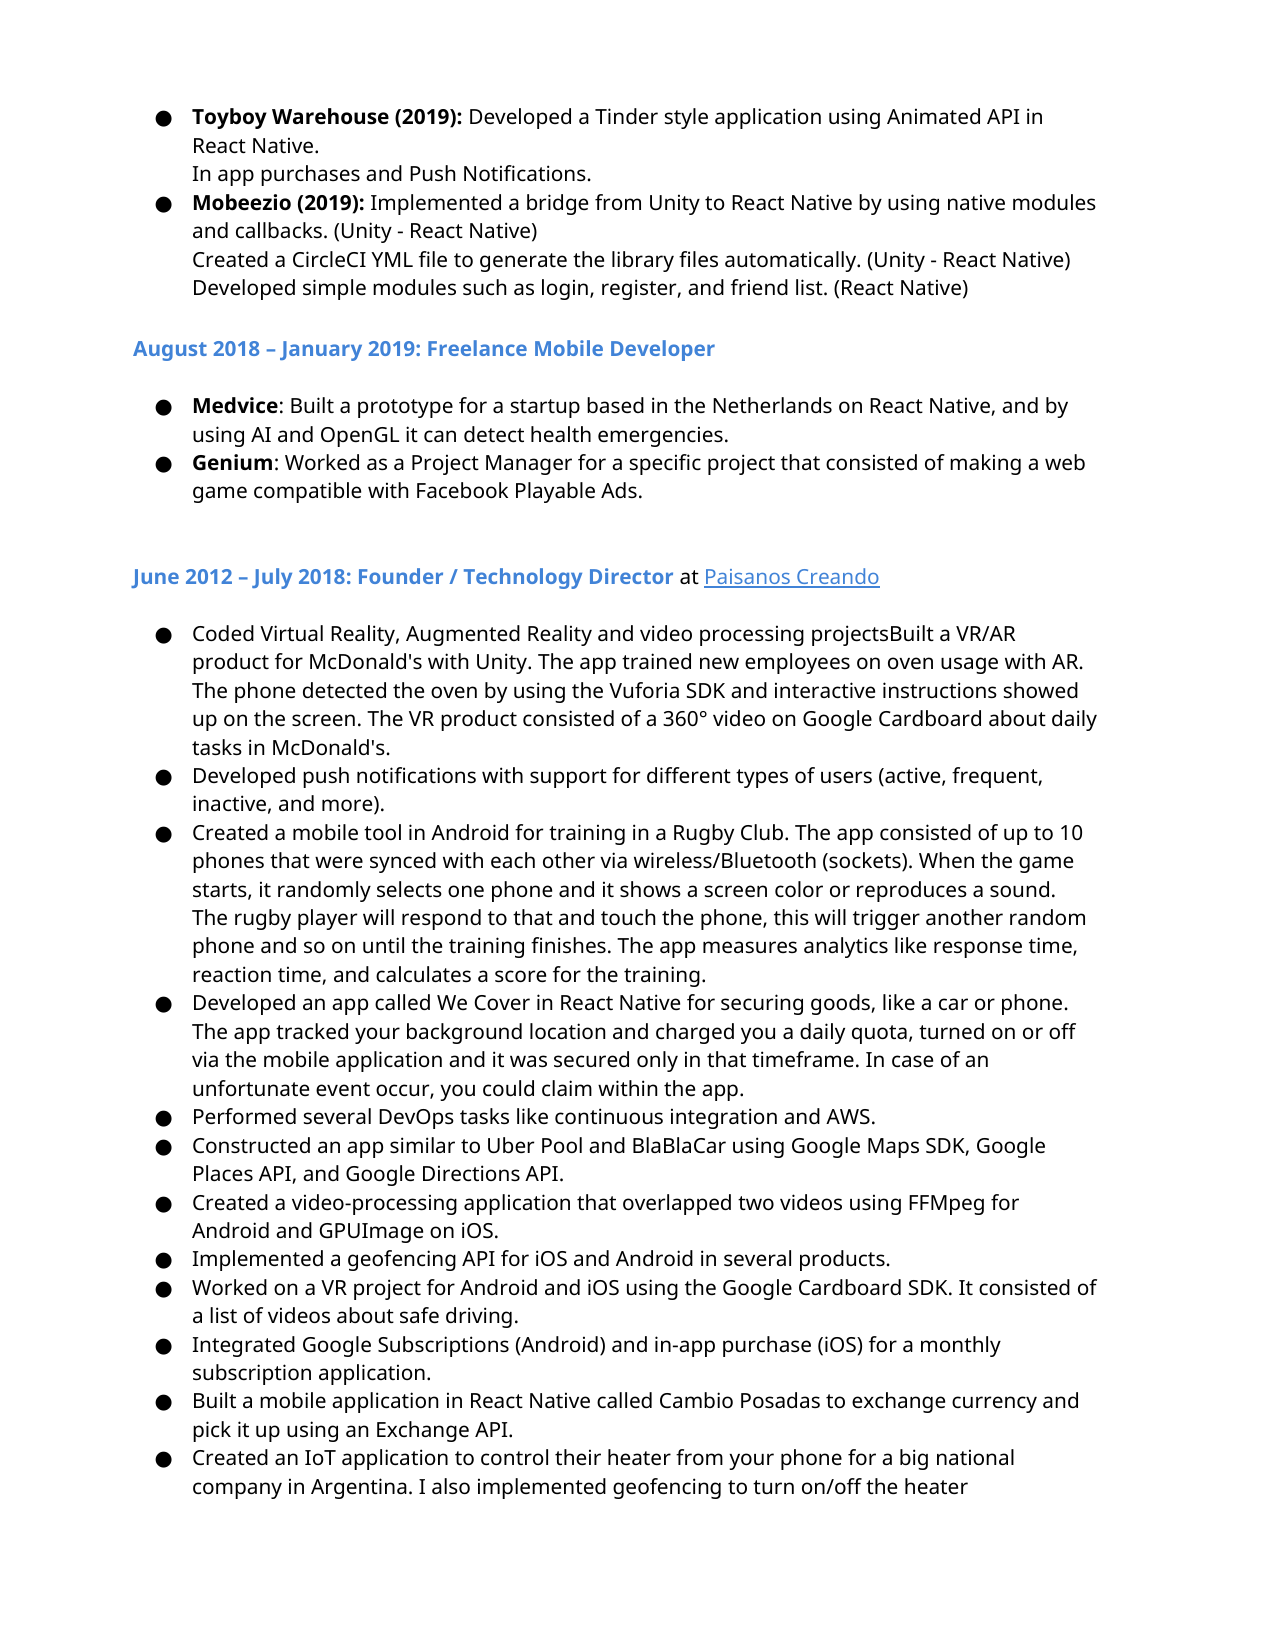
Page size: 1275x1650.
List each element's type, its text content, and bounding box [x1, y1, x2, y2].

text August 2018 – January 2019: Freelance Mobile Developer [133, 306, 1098, 391]
list Implemented a geofencing API for iOS and Android in several products. [154, 1244, 1098, 1273]
list Worked on a VR project for Android and iOS using the Google Cardboard SDK. It consisted of a list of videos about safe driving. [154, 1273, 1098, 1330]
list Built a mobile application in React Native called Cambio Posadas to exchange currency and pick it up using an Exchange API. [154, 1387, 1098, 1443]
list Developed an app called We Cover in React Native for securing goods, like a car or phone. The app tracked your background location and charged you a daily quota, turned on or off via the mobile application and it was secured only in that timeframe. In case of an unfortunate event occur, you could claim within the app. [154, 988, 1098, 1102]
list Created a video-processing application that overlapped two videos using FFMpeg for Android and GPUImage on iOS. [154, 1188, 1098, 1244]
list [154, 1443, 1098, 1500]
list Performed several DevOps tasks like continuous integration and AWS. [154, 1102, 1098, 1131]
list Coded Virtual Reality, Augmented Reality and video processing projectsBuilt a VR/AR product for McDonald's with Unity. The app trained new employees on oven usage with AR. The phone detected the oven by using the Vuforia SDK and interactive instructions showed up on the screen. The VR product consisted of a 360° video on Google Cardboard about daily tasks in McDonald's. [154, 619, 1098, 761]
list Developed push notifications with support for different types of users (active, frequent, inactive, and more). [154, 761, 1098, 818]
text June 2012 – July 2018: Founder / Technology Director at Paisanos Creando [133, 562, 1098, 590]
list Mobeezio (2019): Implemented a bridge from Unity to React Native by using native modules and callbacks. (Unity - React Native) Created a CircleCI YML file to generate the library files automatically. (Unity - React Native) Developed simple modules such as login, register, and friend list. (React Native) [154, 188, 1098, 306]
list Constructed an app similar to Uber Pool and BlaBlaCar using Google Maps SDK, Google Places API, and Google Directions API. [154, 1131, 1098, 1188]
list Created a mobile tool in Android for training in a Rugby Club. The app consisted of up to 10 phones that were synced with each other via wireless/Bluetooth (sockets). When the game starts, it randomly selects one phone and it shows a screen color or reproduces a sound. The rugby player will respond to that and touch the phone, this will trigger another random phone and so on until the training finishes. The app measures analytics like response time, reaction time, and calculates a score for the training. [154, 818, 1098, 988]
list Integrated Google Subscriptions (Android) and in-app purchase (iOS) for a monthly subscription application. [154, 1330, 1098, 1387]
list Toyboy Warehouse (2019): Developed a Tinder style application using Animated API in React Native. In app purchases and Push Notifications. [154, 102, 1098, 188]
list Genium: Worked as a Project Manager for a specific project that consisted of making a web game compatible with Facebook Playable Ads. [154, 448, 1098, 505]
list Medvice: Built a prototype for a startup based in the Netherlands on React Native, and by using AI and OpenGL it can detect health emergencies. [154, 391, 1098, 448]
